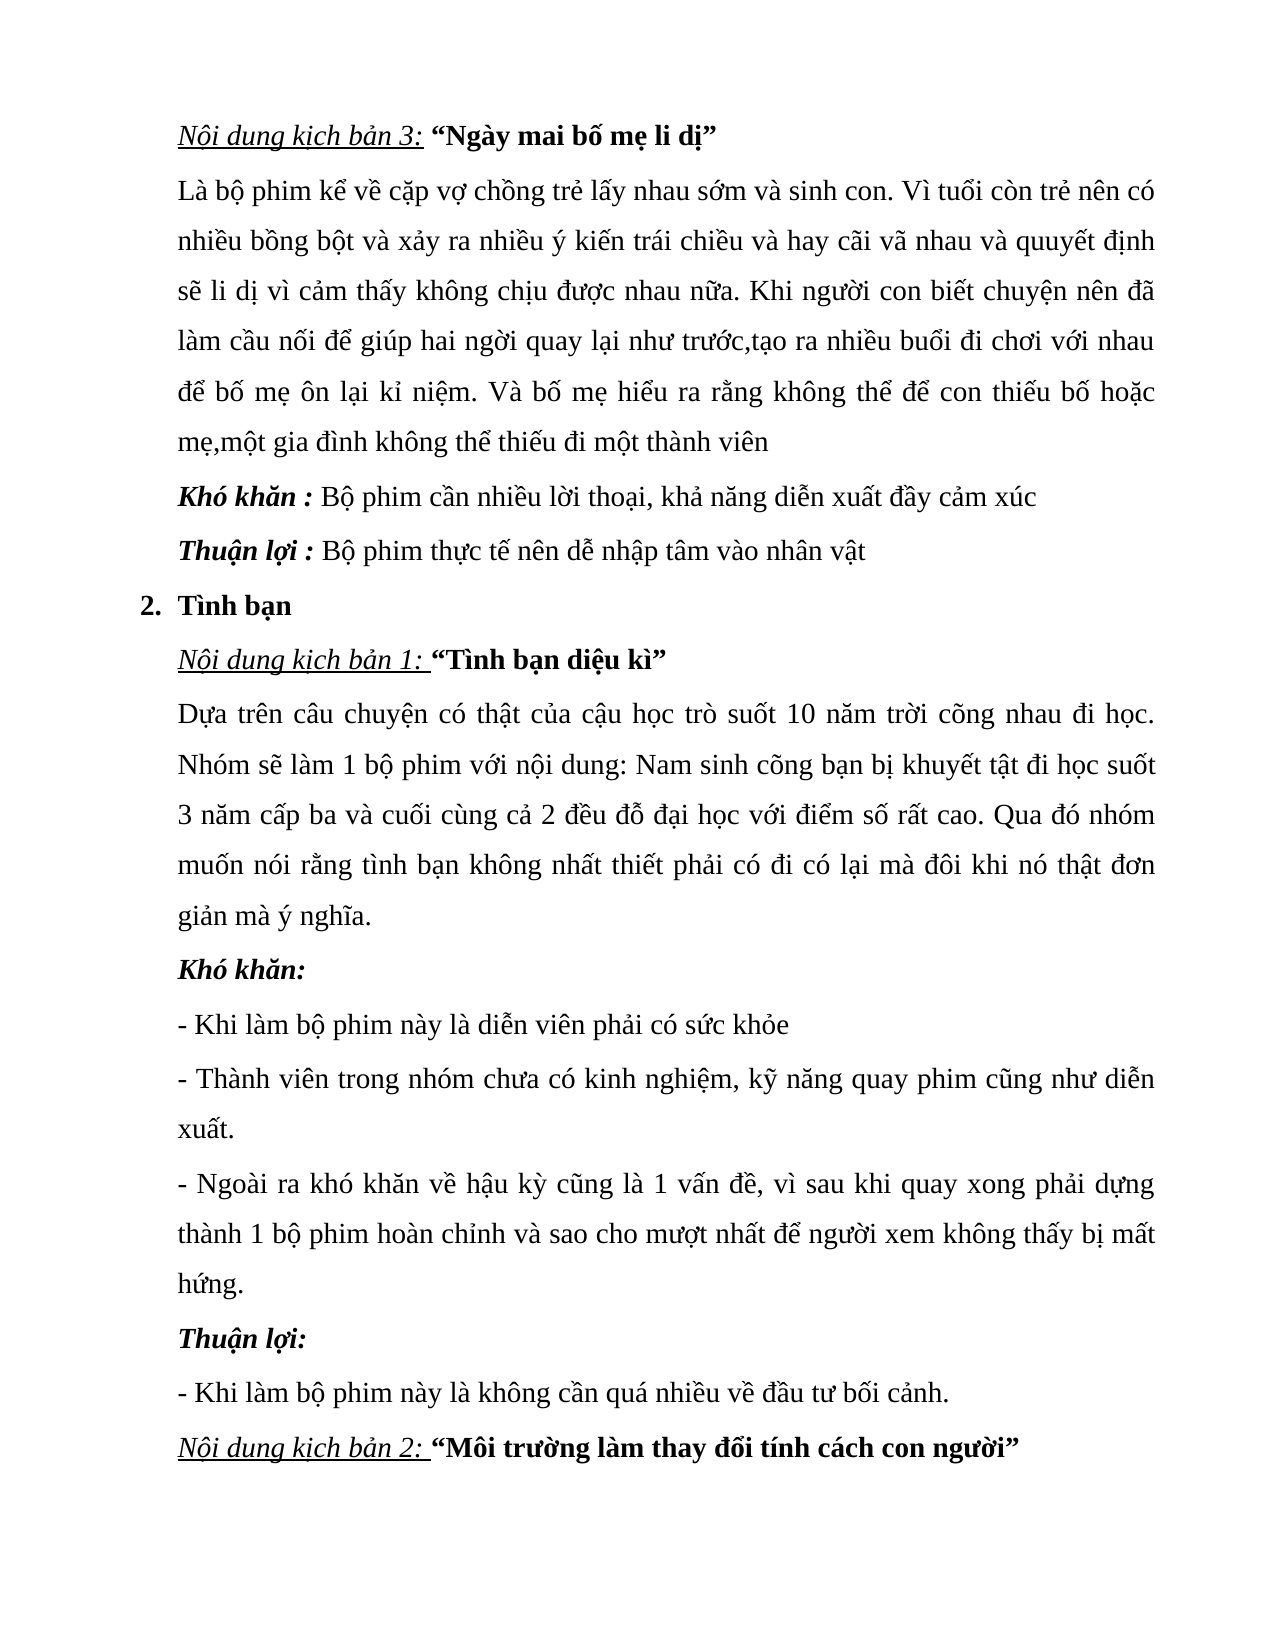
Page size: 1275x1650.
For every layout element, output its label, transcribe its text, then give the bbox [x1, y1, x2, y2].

text Là bộ phim kể về cặp vợ chồng trẻ lấy nhau sớm và sinh con. Vì tuổi còn trẻ nên có nhiều bồng bột và xảy ra nhiều ý kiến trái chiều và hay cãi vã nhau và quuyết định sẽ li dị vì cảm thấy không chịu được nhau nữa. Khi người con biết chuyện nên đã làm cầu nối để giúp hai ngời quay lại như trước,tạo ra nhiều buổi đi chơi với nhau để bố mẹ ôn lại kỉ niệm. Và bố mẹ hiểu ra rằng không thể để con thiếu bố hoặc mẹ,một gia đình không thể thiếu đi một thành viên [177, 173, 1157, 458]
text Khó khăn : Bộ phim cần nhiều lời thoại, khả năng diễn xuất đầy cảm xúc [177, 479, 1157, 512]
text - Khi làm bộ phim này là diễn viên phải có sức khỏe [177, 1007, 1157, 1040]
text Nội dung kịch bản 1: “Tình bạn diệu kì” [177, 642, 1157, 676]
text Khó khăn: [177, 952, 1157, 986]
text - Thành viên trong nhóm chưa có kinh nghiệm, kỹ năng quay phim cũng như diễn xuất. [177, 1061, 1157, 1145]
text Nội dung kịch bản 2: “Môi trường làm thay đổi tính cách con người” [177, 1430, 1157, 1464]
text Dựa trên câu chuyện có thật của cậu học trò suốt 10 năm trời cõng nhau đi học. Nhóm sẽ làm 1 bộ phim với nội dung: Nam sinh cõng bạn bị khuyết tật đi học suốt 3 năm cấp ba và cuối cùng cả 2 đều đỗ đại học với điểm số rất cao. Qua đó nhóm muốn nói rằng tình bạn không nhất thiết phải có đi có lại mà đôi khi nó thật đơn giản mà ý nghĩa. [177, 697, 1157, 931]
text Thuận lợi : Bộ phim thực tế nên dễ nhập tâm vào nhân vật [177, 533, 1157, 567]
text - Ngoài ra khó khăn về hậu kỳ cũng là 1 vấn đề, vì sau khi quay xong phải dựng thành 1 bộ phim hoàn chỉnh và sao cho mượt nhất để người xem không thấy bị mất hứng. [177, 1166, 1157, 1300]
text Thuận lợi: [177, 1321, 1157, 1355]
text Nội dung kịch bản 3: “Ngày mai bố mẹ li dị” [177, 118, 1157, 152]
text - Khi làm bộ phim này là không cần quá nhiều về đầu tư bối cảnh. [177, 1376, 1157, 1409]
list Tình bạn [140, 588, 1157, 621]
